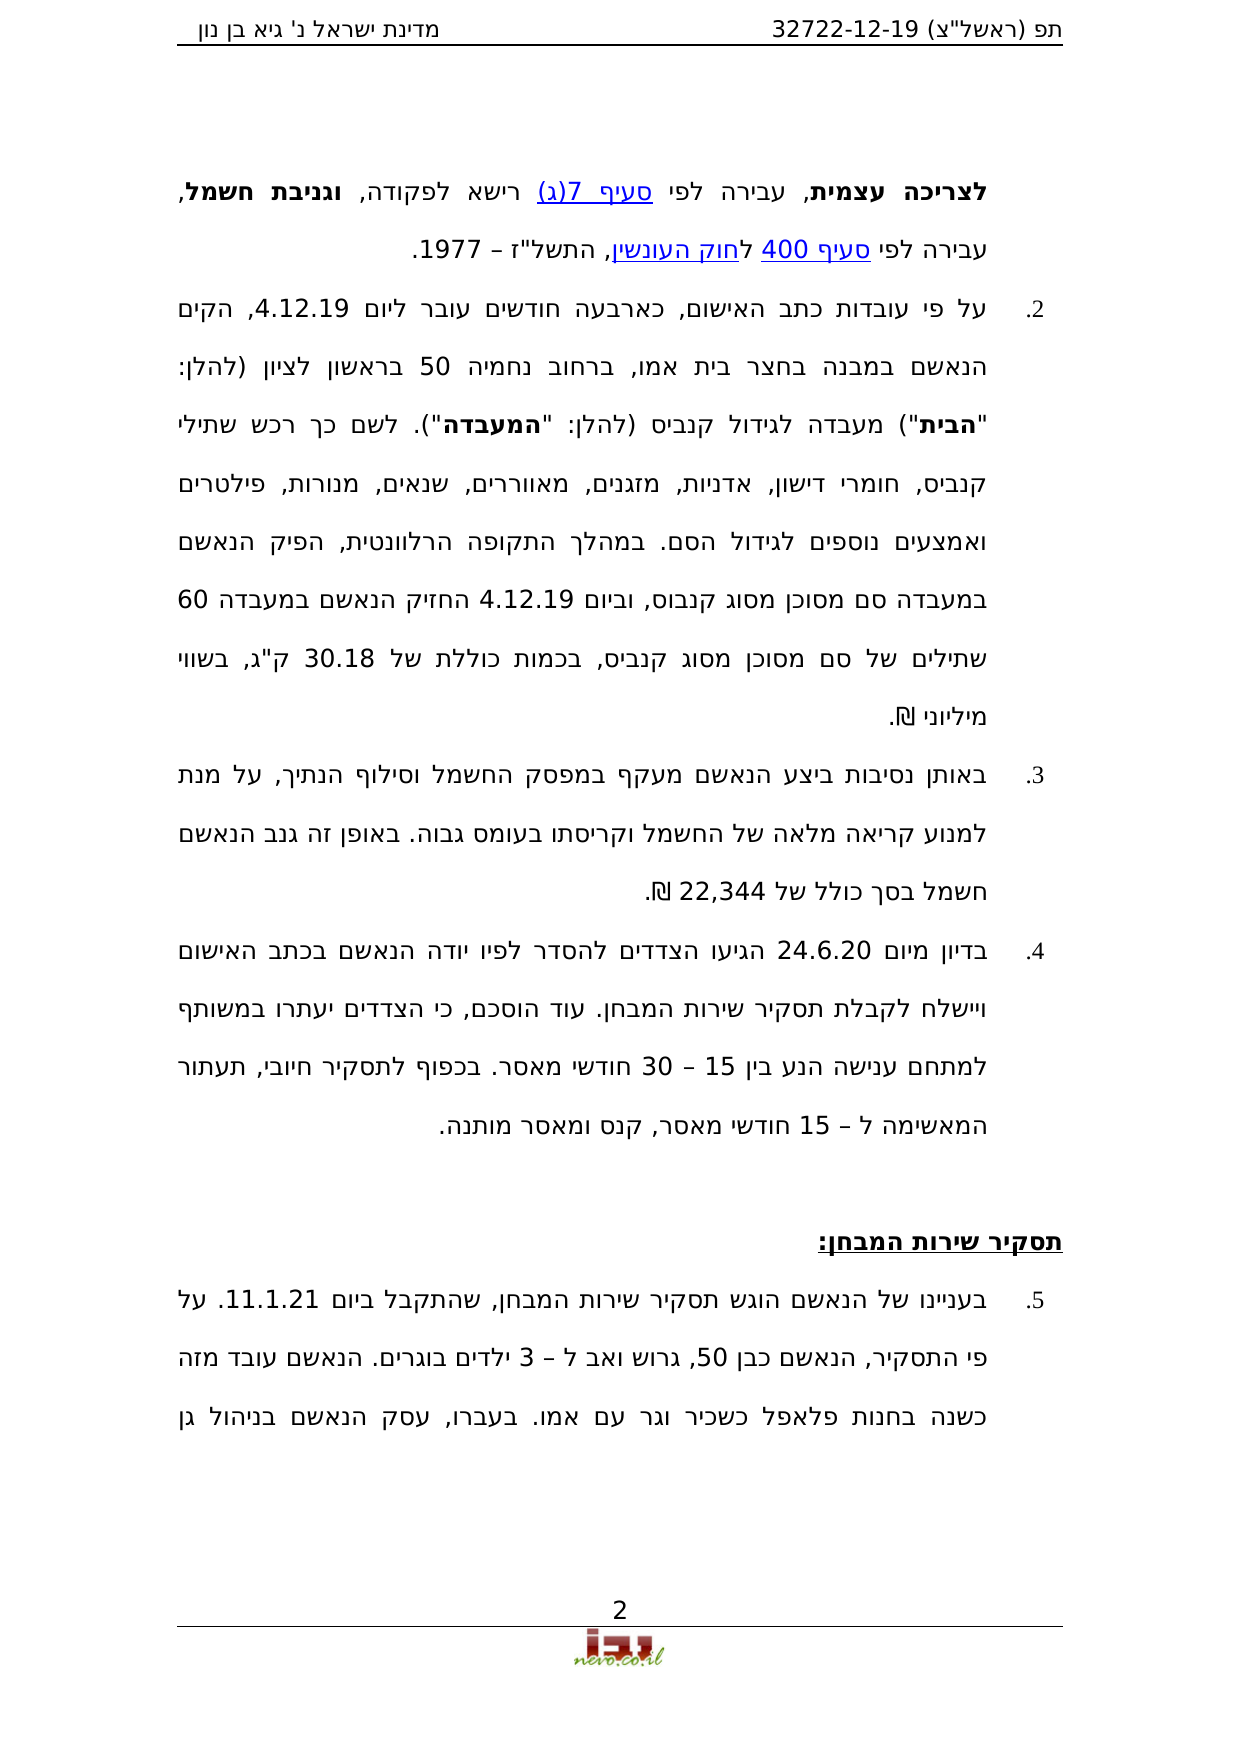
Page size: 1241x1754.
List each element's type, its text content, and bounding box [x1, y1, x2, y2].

list על פי עובדות כתב האישום, כארבעה חודשים עובר ליום 4.12.19, הקים הנאשם במבנה בחצר בית אמו, ברחוב נחמיה 50 בראשון לציון (להלן: "הבית") מעבדה לגידול קנביס (להלן: "המעבדה"). לשם כך רכש שתילי קנביס, חומרי דישון, אדניות, מזגנים, מאווררים, שנאים, מנורות, פילטרים ואמצעים נוספים לגידול הסם. במהלך התקופה הרלוונטית, הפיק הנאשם במעבדה סם מסוכן מסוג קנבוס, וביום 4.12.19 החזיק הנאשם במעבדה 60 שתילים של סם מסוכן מסוג קנביס, בכמות כוללת של 30.18 ק"ג, בשווי מיליוני ₪. [177, 294, 1026, 731]
list באותן נסיבות ביצע הנאשם מעקף במפסק החשמל וסילוף הנתיך, על מנת למנוע קריאה מלאה של החשמל וקריסתו בעומס גבוה. באופן זה גנב הנאשם חשמל בסך כולל של 22,344 ₪. [177, 761, 1026, 907]
list בדיון מיום 24.6.20 הגיעו הצדדים להסדר לפיו יודה הנאשם בכתב האישום ויישלח לקבלת תסקיר שירות המבחן. עוד הוסכם, כי הצדדים יעתרו במשותף למתחם ענישה הנע בין 15 – 30 חודשי מאסר. בכפוף לתסקיר חיובי, תעתור המאשימה ל – 15 חודשי מאסר, קנס ומאסר מותנה. [177, 936, 1026, 1140]
picture [574, 1628, 666, 1667]
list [177, 1285, 1026, 1431]
text תסקיר שירות המבחן: [177, 1227, 1063, 1256]
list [177, 177, 1026, 265]
